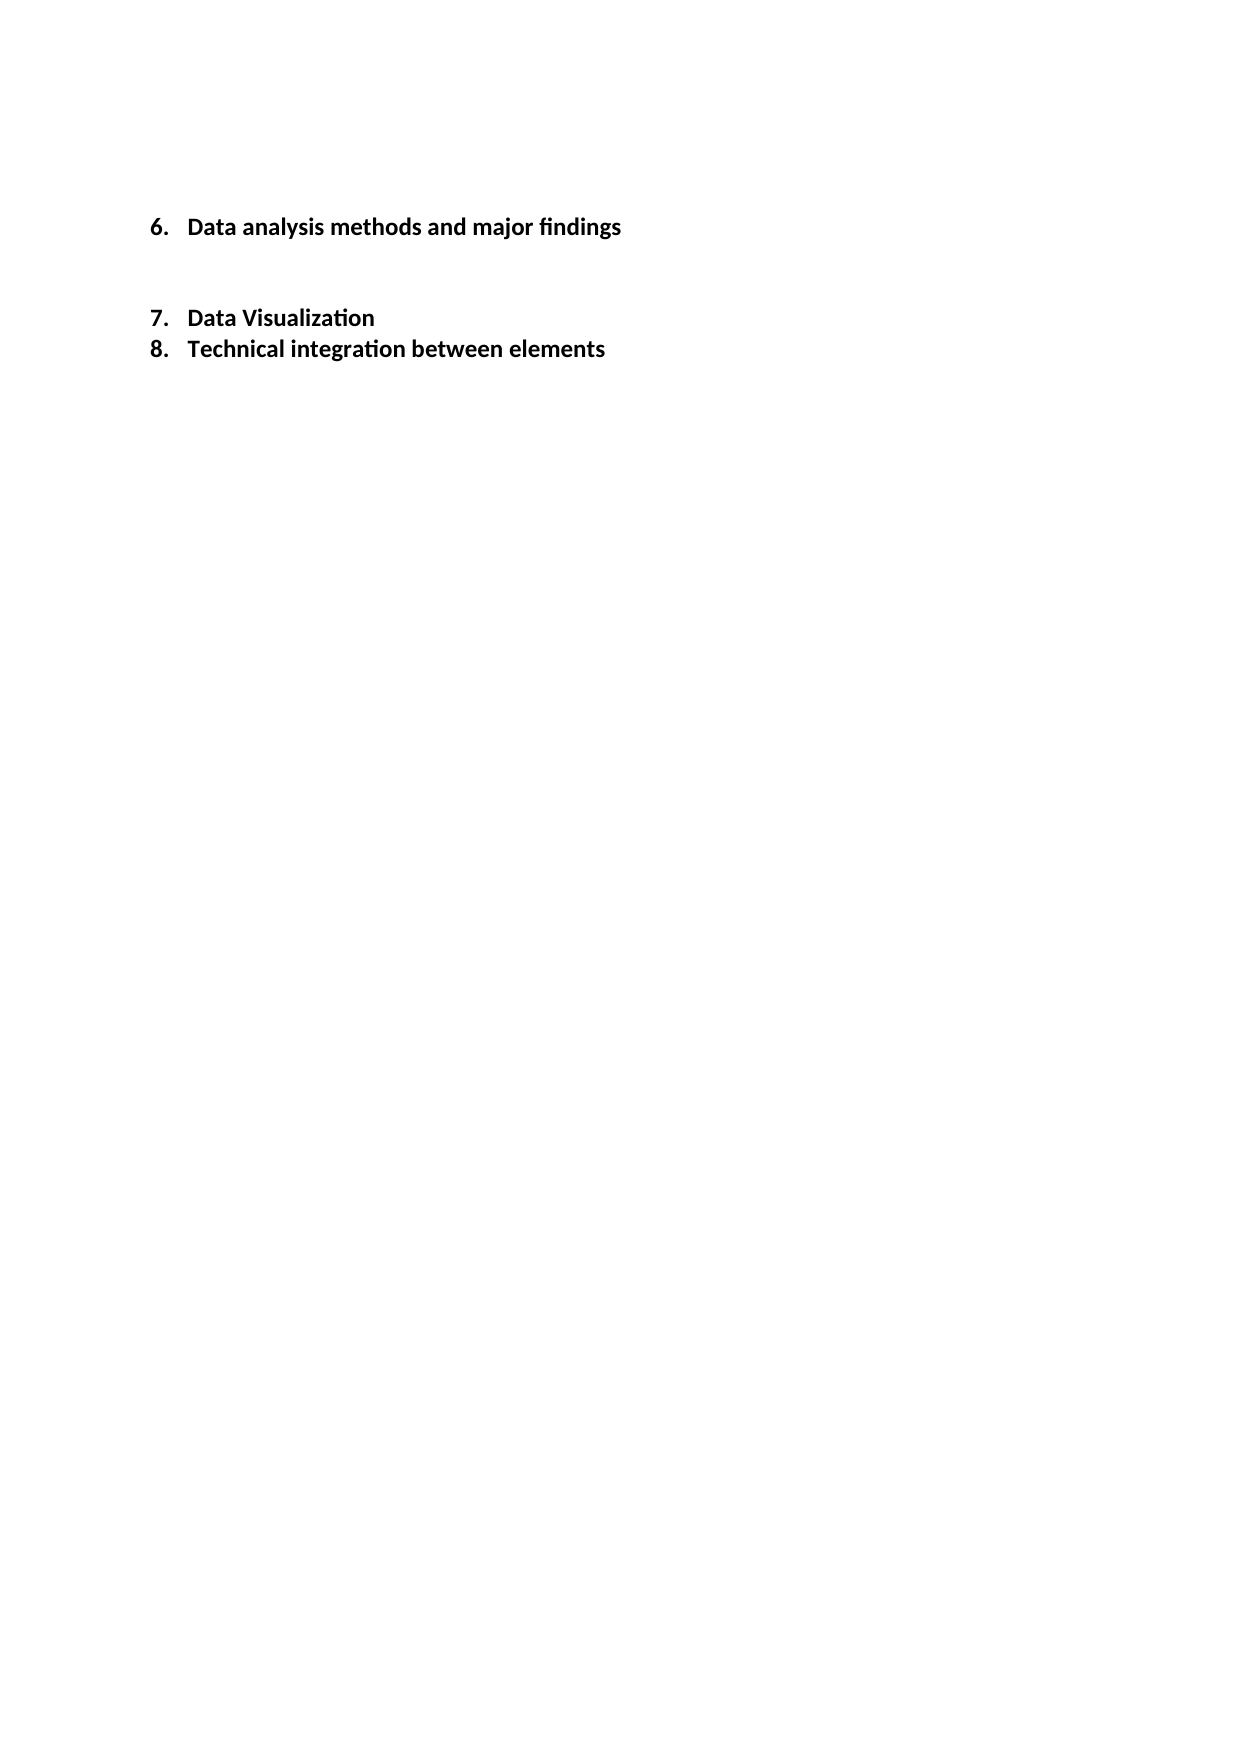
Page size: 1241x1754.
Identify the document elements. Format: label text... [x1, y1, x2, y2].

list Data Visualization [150, 303, 1090, 333]
list Data analysis methods and major findings [150, 211, 1090, 242]
list Technical integration between elements [150, 333, 1090, 364]
